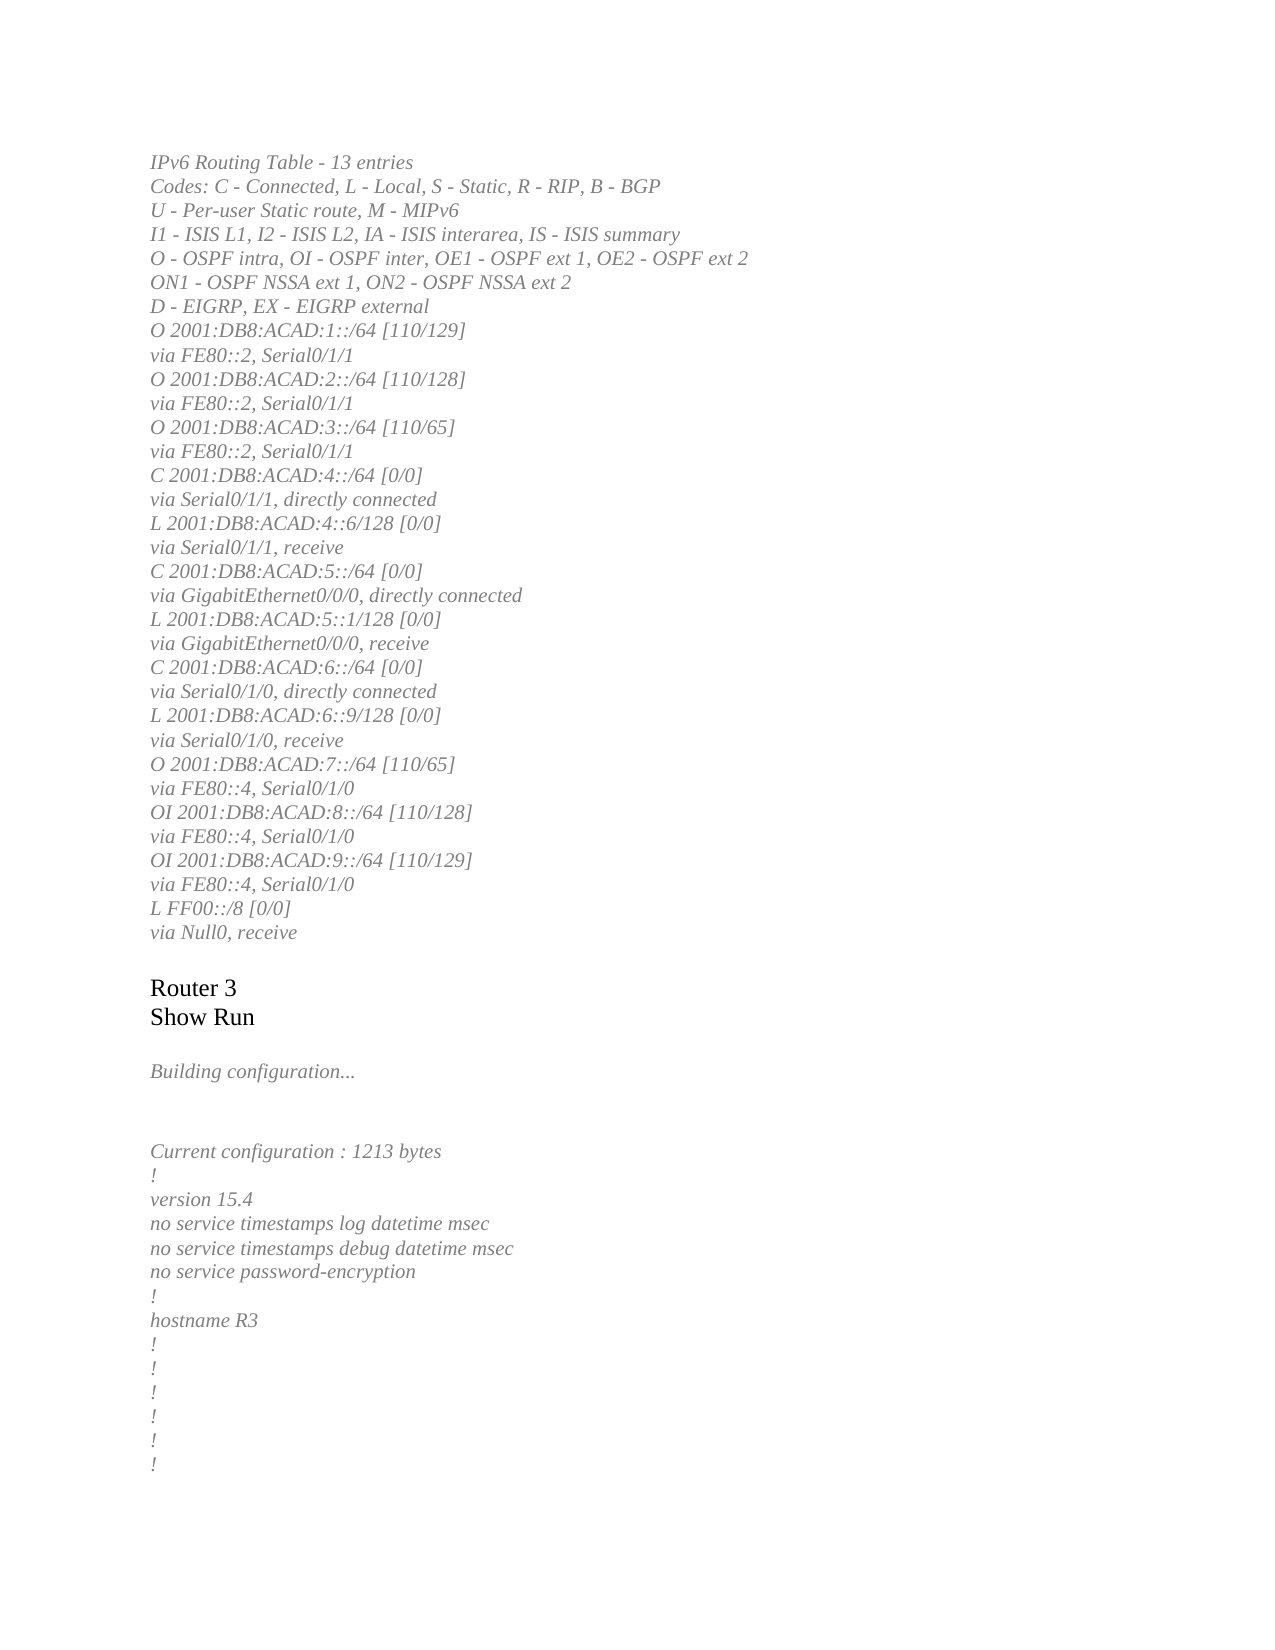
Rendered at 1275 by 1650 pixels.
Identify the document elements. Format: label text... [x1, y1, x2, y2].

text O - OSPF intra, OI - OSPF inter, OE1 - OSPF ext 1, OE2 - OSPF ext 2 [150, 246, 1125, 270]
text L 2001:DB8:ACAD:5::1/128 [0/0] [150, 607, 1125, 631]
text ! [150, 1380, 1125, 1404]
text no service timestamps debug datetime msec [150, 1235, 1125, 1259]
text ! [150, 1356, 1125, 1380]
text ON1 - OSPF NSSA ext 1, ON2 - OSPF NSSA ext 2 [150, 270, 1125, 294]
text via Null0, receive [150, 920, 1125, 944]
text I1 - ISIS L1, I2 - ISIS L2, IA - ISIS interarea, IS - ISIS summary [150, 222, 1125, 246]
text via FE80::2, Serial0/1/1 [150, 391, 1125, 415]
text via FE80::2, Serial0/1/1 [150, 342, 1125, 367]
text U - Per-user Static route, M - MIPv6 [150, 198, 1125, 222]
text O 2001:DB8:ACAD:1::/64 [110/129] [150, 318, 1125, 342]
text IPv6 Routing Table - 13 entries [150, 150, 1125, 174]
text via Serial0/1/0, directly connected [150, 679, 1125, 703]
text via FE80::4, Serial0/1/0 [150, 776, 1125, 800]
text ! [150, 1332, 1125, 1356]
text D - EIGRP, EX - EIGRP external [150, 294, 1125, 318]
text O 2001:DB8:ACAD:3::/64 [110/65] [150, 415, 1125, 439]
text O 2001:DB8:ACAD:2::/64 [110/128] [150, 367, 1125, 391]
text OI 2001:DB8:ACAD:9::/64 [110/129] [150, 848, 1125, 872]
text Codes: C - Connected, L - Local, S - Static, R - RIP, B - BGP [150, 174, 1125, 198]
text no service timestamps log datetime msec [150, 1211, 1125, 1235]
text version 15.4 [150, 1187, 1125, 1211]
text L 2001:DB8:ACAD:6::9/128 [0/0] [150, 703, 1125, 727]
text L FF00::/8 [0/0] [150, 896, 1125, 920]
text Router 3 [150, 973, 1125, 1002]
text ! [150, 1452, 1125, 1476]
text Current configuration : 1213 bytes [150, 1139, 1125, 1163]
text via Serial0/1/1, directly connected [150, 487, 1125, 511]
text C 2001:DB8:ACAD:6::/64 [0/0] [150, 655, 1125, 679]
text via FE80::2, Serial0/1/1 [150, 439, 1125, 463]
text via GigabitEthernet0/0/0, receive [150, 631, 1125, 655]
text via Serial0/1/1, receive [150, 535, 1125, 559]
text ! [150, 1283, 1125, 1308]
text no service password-encryption [150, 1259, 1125, 1283]
text ! [150, 1163, 1125, 1187]
text ! [150, 1428, 1125, 1452]
text via FE80::4, Serial0/1/0 [150, 872, 1125, 896]
text C 2001:DB8:ACAD:5::/64 [0/0] [150, 559, 1125, 583]
text C 2001:DB8:ACAD:4::/64 [0/0] [150, 463, 1125, 487]
text OI 2001:DB8:ACAD:8::/64 [110/128] [150, 800, 1125, 824]
text L 2001:DB8:ACAD:4::6/128 [0/0] [150, 511, 1125, 535]
text O 2001:DB8:ACAD:7::/64 [110/65] [150, 752, 1125, 776]
text hostname R3 [150, 1308, 1125, 1332]
text ! [150, 1404, 1125, 1428]
text via Serial0/1/0, receive [150, 727, 1125, 752]
text via FE80::4, Serial0/1/0 [150, 824, 1125, 848]
text Show Run [150, 1002, 1125, 1030]
text Building configuration... [150, 1059, 1125, 1083]
text via GigabitEthernet0/0/0, directly connected [150, 583, 1125, 607]
